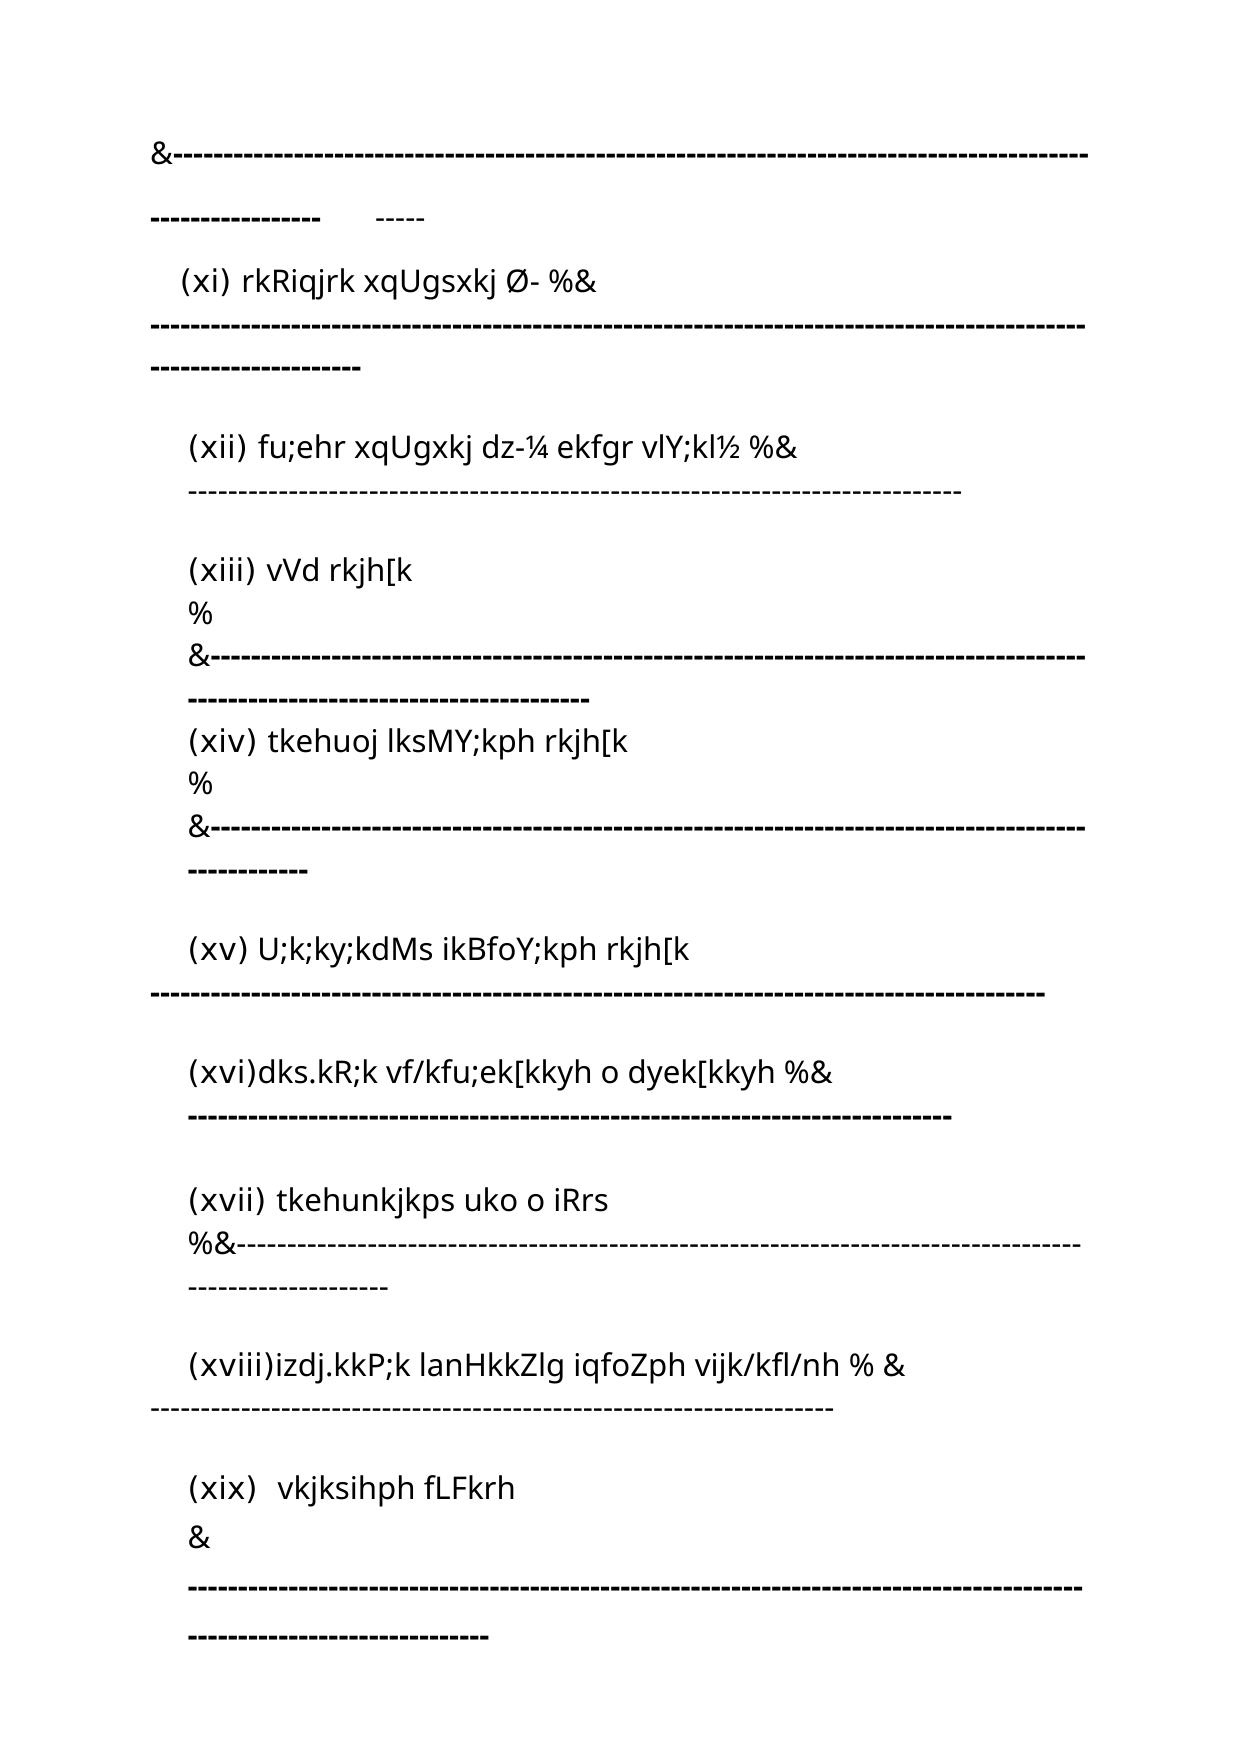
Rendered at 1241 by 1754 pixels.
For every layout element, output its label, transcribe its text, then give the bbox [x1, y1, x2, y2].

text (xix) vkjksihph fLFkrh &----------------------------------------------------------------------------------------------------------------------- [187, 1466, 1090, 1655]
text (xv) U;k;ky;kdMs ikBfoY;kph rkjh[k ----------------------------------------------------------------------------------------- [150, 927, 1090, 1012]
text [150, 131, 1090, 238]
text (xiii) vVd rkjh[k %&------------------------------------------------------------------------------------------------------------------------------- [187, 548, 1090, 719]
text (xvi)dks.kR;k vf/kfu;ek[kkyh o dyek[kkyh %& ---------------------------------------------------------------------------- [187, 1051, 1090, 1136]
text (xviii)izdj.kkP;k lanHkkZlg iqfoZph vijk/kfl/nh % & -------------------------------------------------------------------- [150, 1342, 1090, 1428]
text (xvii) tkehunkjkps uko o iRrs %&-------------------------------------------------------------------------------------------------------- [187, 1178, 1090, 1306]
text (xiv) tkehuoj lksMY;kph rkjh[k %&--------------------------------------------------------------------------------------------------- [187, 719, 1090, 889]
text (xii) fu;ehr xqUgxkj dz-¼ ekfgr vlY;kl½ %& ----------------------------------------------------------------------------- [187, 425, 1090, 510]
text (xi) rkRiqjrk xqUgsxkj Ø- %& ------------------------------------------------------------------------------------------------------------------ [150, 259, 1090, 387]
